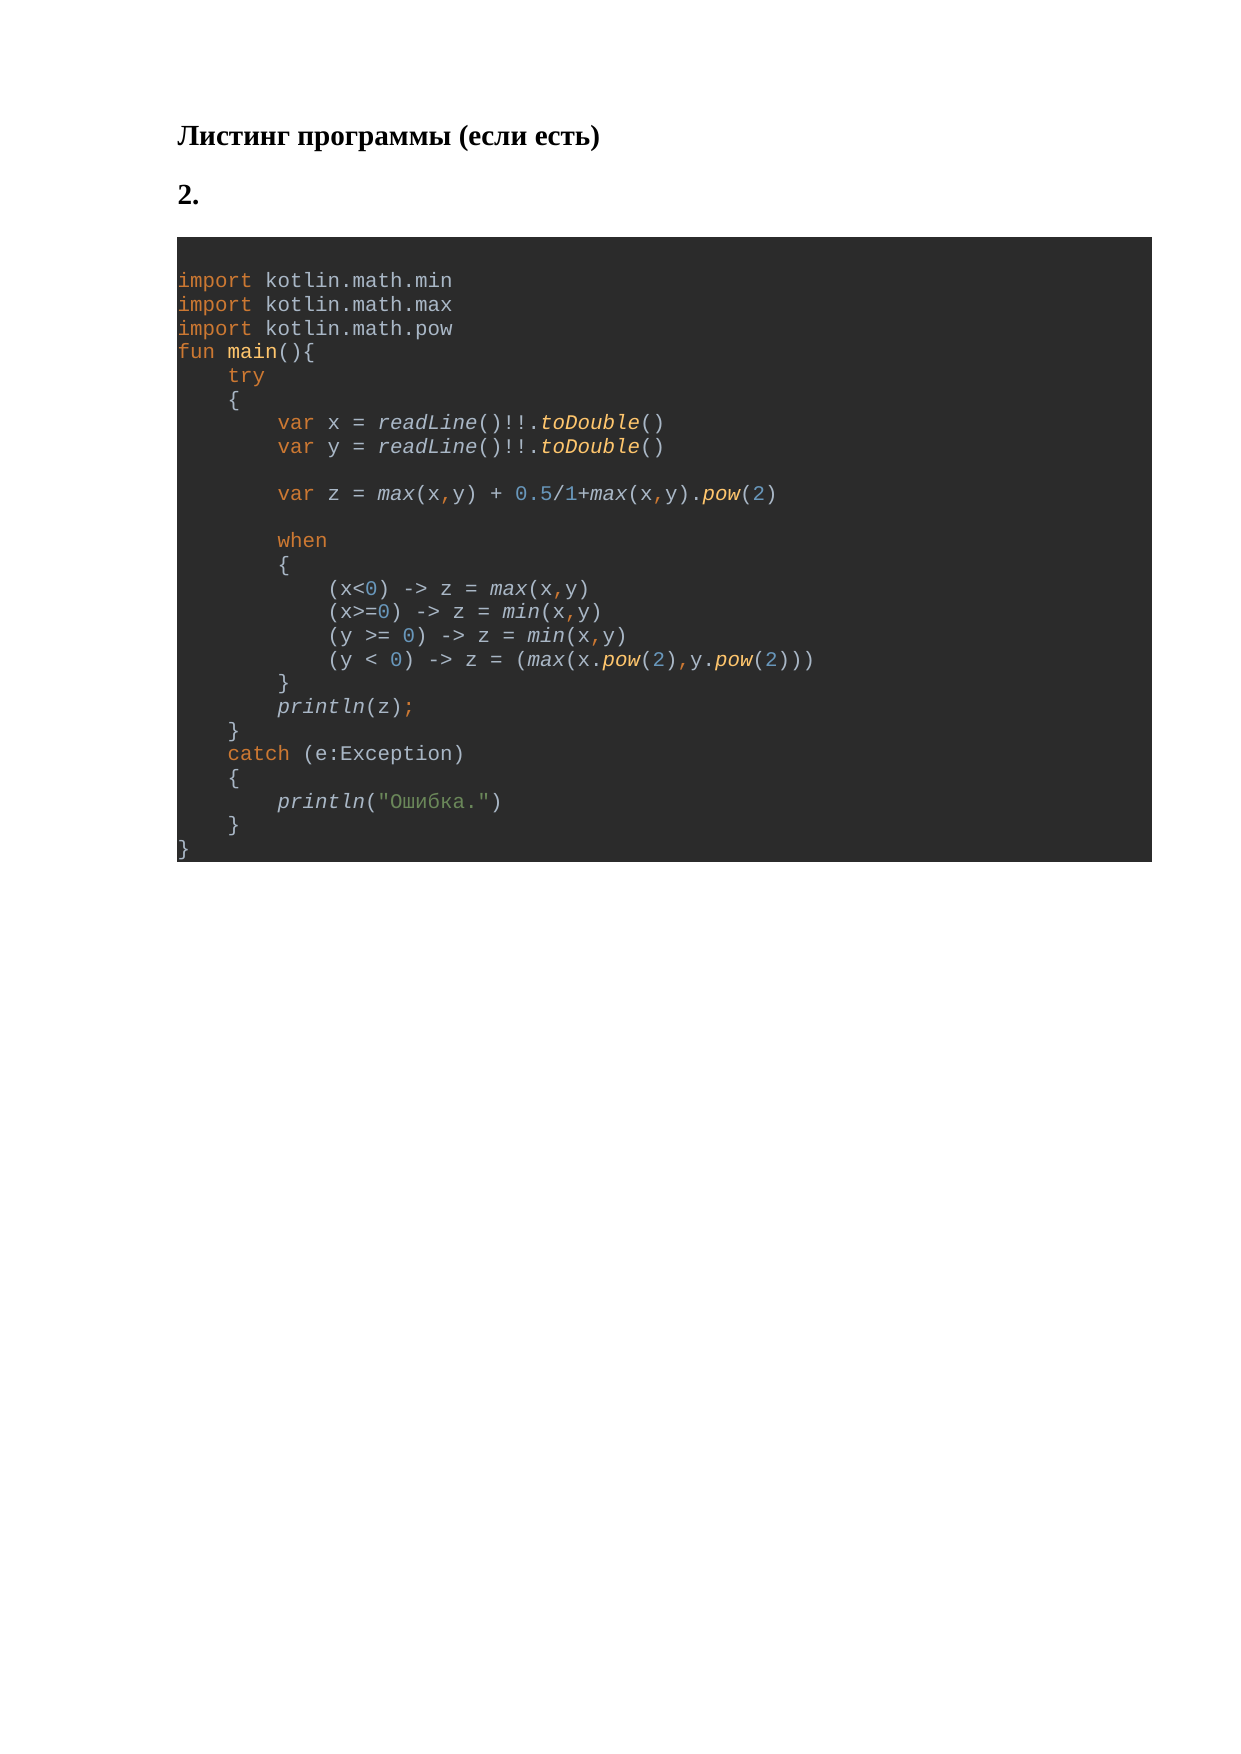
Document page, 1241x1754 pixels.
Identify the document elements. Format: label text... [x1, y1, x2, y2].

text 2. [177, 177, 1152, 211]
text Листинг программы (если есть) [177, 118, 1152, 152]
text import kotlin.math.min import kotlin.math.max import kotlin.math.pow fun main(){ try { var x = readLine()!!.toDouble() var y = readLine()!!.toDouble() var z = max(x,y) + 0.5/1+max(x,y).pow(2) when { (x<0) -> z = max(x,y) (x>=0) -> z = min(x,y) (y >= 0) -> z = min(x,y) (y < 0) -> z = (max(x.pow(2),y.pow(2))) } println(z); } catch (e:Exception) { println("Ошибка.") } } [177, 237, 1152, 862]
